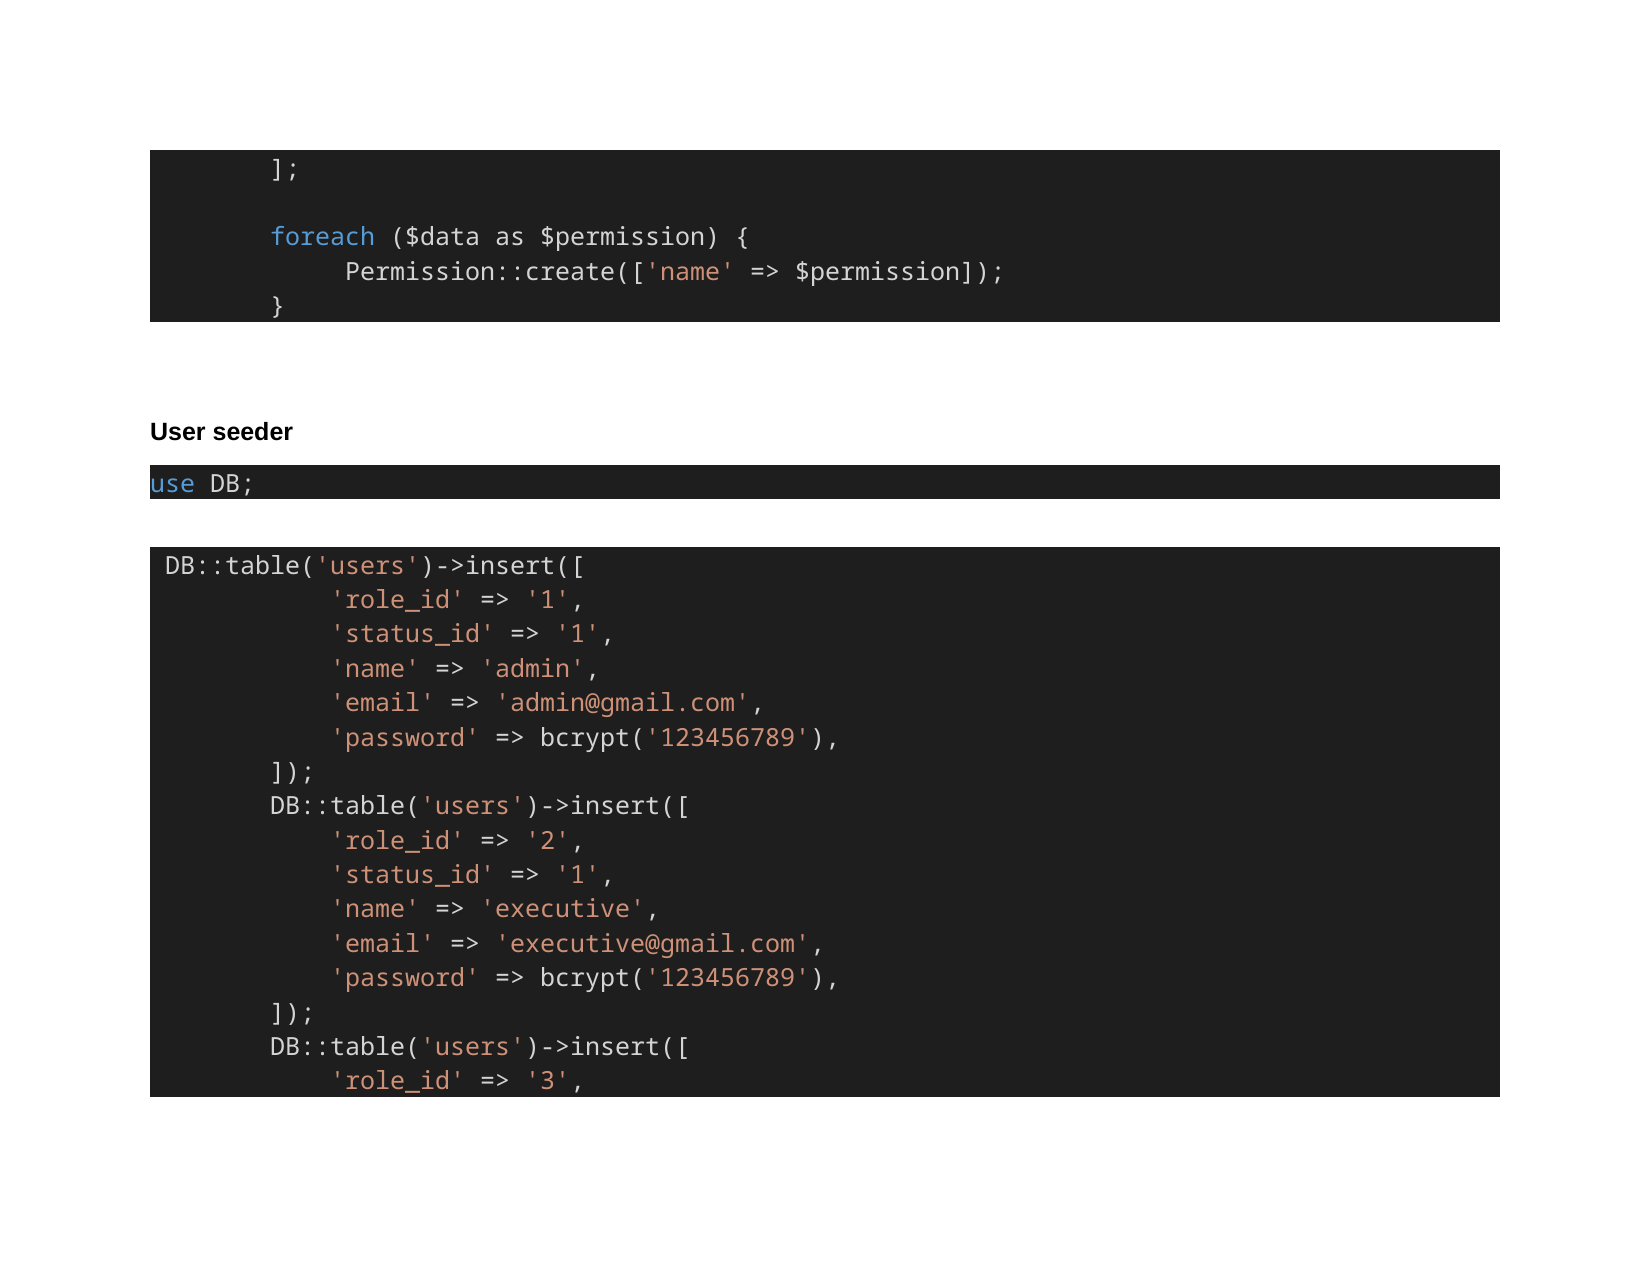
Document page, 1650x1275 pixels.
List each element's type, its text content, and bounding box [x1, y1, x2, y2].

text 'password' => bcrypt('123456789'), [150, 959, 1500, 994]
text 'email' => 'admin@gmail.com', [150, 684, 1500, 719]
text 'email' => 'executive@gmail.com', [150, 925, 1500, 959]
text use DB; [150, 465, 1500, 499]
text } [150, 287, 1500, 322]
text foreach ($data as $permission) { [150, 219, 1500, 253]
text DB::table('users')->insert([ [150, 547, 1500, 581]
text DB::table('users')->insert([ [150, 788, 1500, 822]
text ]); [150, 753, 1500, 788]
text 'role_id' => '3', [150, 1063, 1500, 1097]
text 'role_id' => '1', [150, 581, 1500, 616]
text 'password' => bcrypt('123456789'), [150, 719, 1500, 753]
text 'name' => 'admin', [150, 650, 1500, 684]
text 'role_id' => '2', [150, 822, 1500, 856]
text User seeder [150, 417, 1500, 446]
text ]; [150, 150, 1500, 184]
text ]); [150, 994, 1500, 1028]
text 'status_id' => '1', [150, 856, 1500, 891]
text 'name' => 'executive', [150, 891, 1500, 925]
text DB::table('users')->insert([ [150, 1028, 1500, 1063]
text 'status_id' => '1', [150, 616, 1500, 650]
text Permission::create(['name' => $permission]); [150, 253, 1500, 287]
